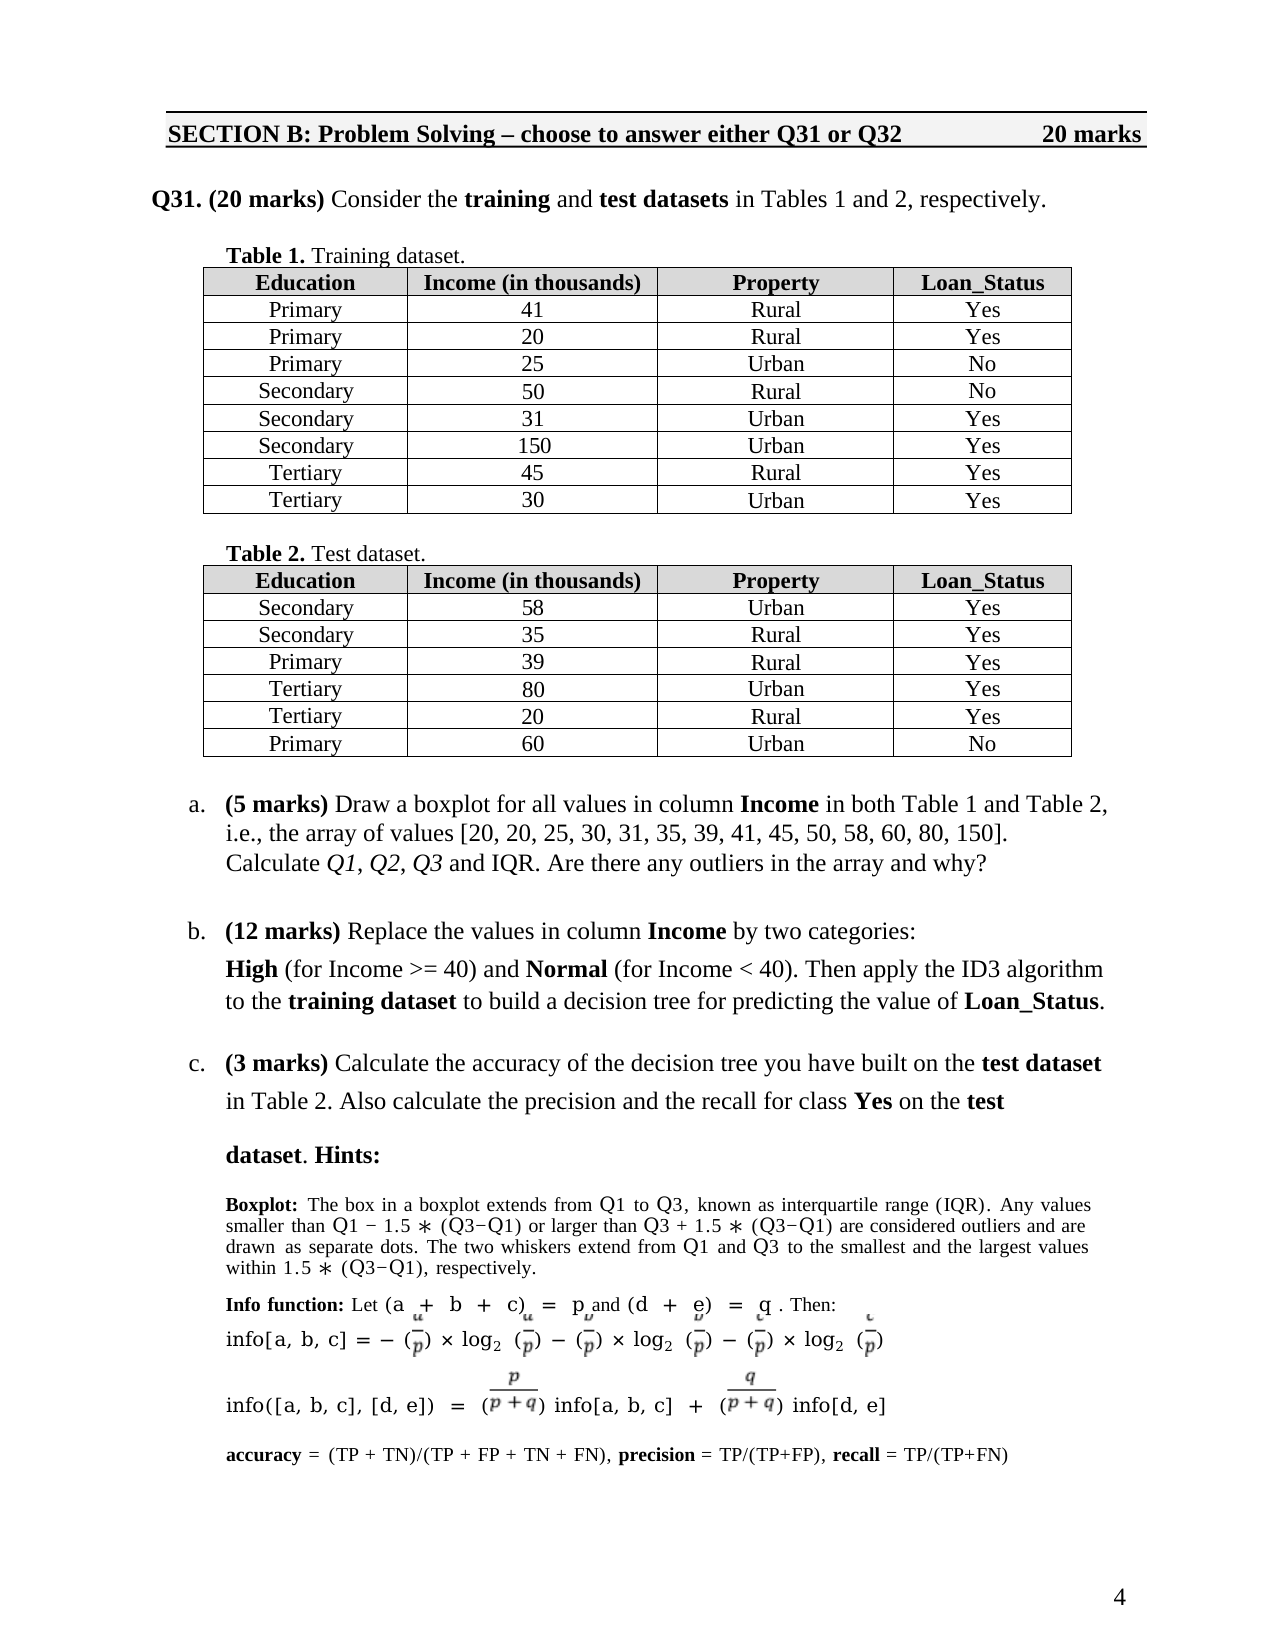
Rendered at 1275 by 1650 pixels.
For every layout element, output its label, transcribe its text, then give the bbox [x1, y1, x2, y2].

text Boxplot: The box in a boxplot extends from Q1 to Q3, known as interquartile range (IQR). Any values smaller than Q1 − 1.5 ∗ (Q3−Q1) or larger than Q3 + 1.5 ∗ (Q3−Q1) are considered outliers and are drawn as separate dots. The two whiskers extend from Q1 and Q3 to the smallest and the largest values within 1.5 ∗ (Q3−Q1), respectively. [225, 1195, 1116, 1279]
table_header Income (in thousands) [408, 268, 657, 295]
table_cell 150 [408, 432, 657, 458]
table_cell 60 [408, 729, 657, 756]
table_cell Urban [658, 594, 893, 620]
picture [693, 1314, 706, 1357]
table_cell Yes [894, 405, 1071, 431]
text Table 1. Training dataset. [226, 246, 1128, 267]
text in Table 2. Also calculate the precision and the recall for class Yes on the test dataset. Hints: [225, 1086, 1092, 1169]
text Info function: Let (a + b + c) = p and (d + e) = q . Then: [707, 1297, 1128, 1314]
text accuracy = (TP + TN)/(TP + FP + TN + FN), precision = TP/(TP+FP), recall = TP/(TP+FN) [226, 1446, 1128, 1465]
text High (for Income >= 40) and Normal (for Income < 40). Then apply the ID3 algorithm to the training dataset to build a decision tree for predicting the value of Loan_Status. [225, 954, 1105, 1015]
text b. (12 marks) Replace the values in column Income by two categories: [187, 921, 1128, 944]
table_cell Yes [894, 432, 1071, 458]
table_cell Urban [658, 486, 893, 513]
table_header Education [204, 268, 407, 295]
table_cell Yes [894, 594, 1071, 620]
table_cell 45 [408, 459, 657, 485]
table_cell 58 [408, 594, 657, 620]
table_cell Tertiary [204, 702, 407, 728]
table_cell Yes [894, 621, 1071, 647]
table_cell Urban [658, 432, 893, 458]
table_cell Urban [658, 350, 893, 376]
table_header Property [658, 566, 893, 593]
table_header Education [204, 566, 407, 593]
table_header Loan_Status [894, 268, 1071, 295]
table_cell 31 [408, 405, 657, 431]
table_cell Rural [658, 323, 893, 349]
table_cell Tertiary [204, 459, 407, 485]
picture [864, 1314, 877, 1357]
text Q31. (20 marks) Consider the training and test datasets in Tables 1 and 2, respectively. [318, 190, 1128, 212]
table_cell 20 [408, 323, 657, 349]
table_header Income (in thousands) [408, 566, 657, 593]
table_cell Primary [204, 648, 407, 674]
table_cell Tertiary [204, 486, 407, 513]
table_cell 80 [408, 675, 657, 701]
table_cell Rural [658, 702, 893, 728]
table_cell Yes [894, 323, 1071, 349]
table_cell Primary [204, 350, 407, 376]
table_cell Rural [658, 648, 893, 674]
text c. (3 marks) Calculate the accuracy of the decision tree you have built on the test dataset [188, 1053, 1128, 1076]
picture [583, 1314, 596, 1357]
text info([a, b, c], [d, e]) = () info[a, b, c] + () info[d, e] [226, 1367, 1128, 1417]
text Table 2. Test dataset. [226, 545, 1128, 565]
picture [727, 1366, 777, 1413]
table_cell Urban [658, 729, 893, 756]
picture [489, 1366, 538, 1413]
table_cell 30 [408, 486, 657, 513]
table_cell Yes [894, 648, 1071, 674]
text Info function: Let (a + b + c) = p and (d + e) = q . Then: [225, 1297, 522, 1314]
table_cell 35 [408, 621, 657, 647]
table_cell Primary [204, 729, 407, 756]
table_cell No [894, 350, 1071, 376]
table_cell No [894, 377, 1071, 403]
table_cell Yes [894, 675, 1071, 701]
table_cell Urban [658, 675, 893, 701]
table_cell No [894, 729, 1071, 756]
table_cell 39 [408, 648, 657, 674]
text info[a, b, c] = − () × log2 () − () × log2 () − () × log2 () [226, 1314, 1128, 1367]
table_cell Rural [658, 459, 893, 485]
table_cell Primary [204, 296, 407, 322]
table_cell 25 [408, 350, 657, 376]
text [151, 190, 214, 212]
table_cell Yes [894, 702, 1071, 728]
table_header Loan_Status [894, 566, 1071, 593]
table_cell 50 [408, 377, 657, 403]
table_cell Secondary [204, 621, 407, 647]
table_cell Secondary [204, 594, 407, 620]
table_cell Secondary [204, 405, 407, 431]
picture [754, 1314, 767, 1357]
table_cell 20 [408, 702, 657, 728]
table_cell Tertiary [204, 675, 407, 701]
table_cell Primary [204, 323, 407, 349]
table_cell Rural [658, 296, 893, 322]
table_cell Yes [894, 459, 1071, 485]
picture [412, 1314, 424, 1357]
text a. (5 marks) Draw a boxplot for all values in column Income in both Table 1 and Table 2, i.e., the array of values [20, 20, 25, 30, 31, 35, 39, 41, 45, 50, 58, 60, 80, 150]. Calculate Q1, Q2, Q3 and IQR. Are there any outliers in the array and why? [188, 789, 1108, 877]
table_cell Secondary [204, 377, 407, 403]
table_cell Rural [658, 377, 893, 403]
table_cell Urban [658, 405, 893, 431]
table_header Property [658, 268, 893, 295]
table_cell Rural [658, 621, 893, 647]
table_cell 41 [408, 296, 657, 322]
picture [522, 1314, 535, 1357]
table_cell Yes [894, 296, 1071, 322]
table_cell Secondary [204, 432, 407, 458]
table_cell Yes [894, 486, 1071, 513]
